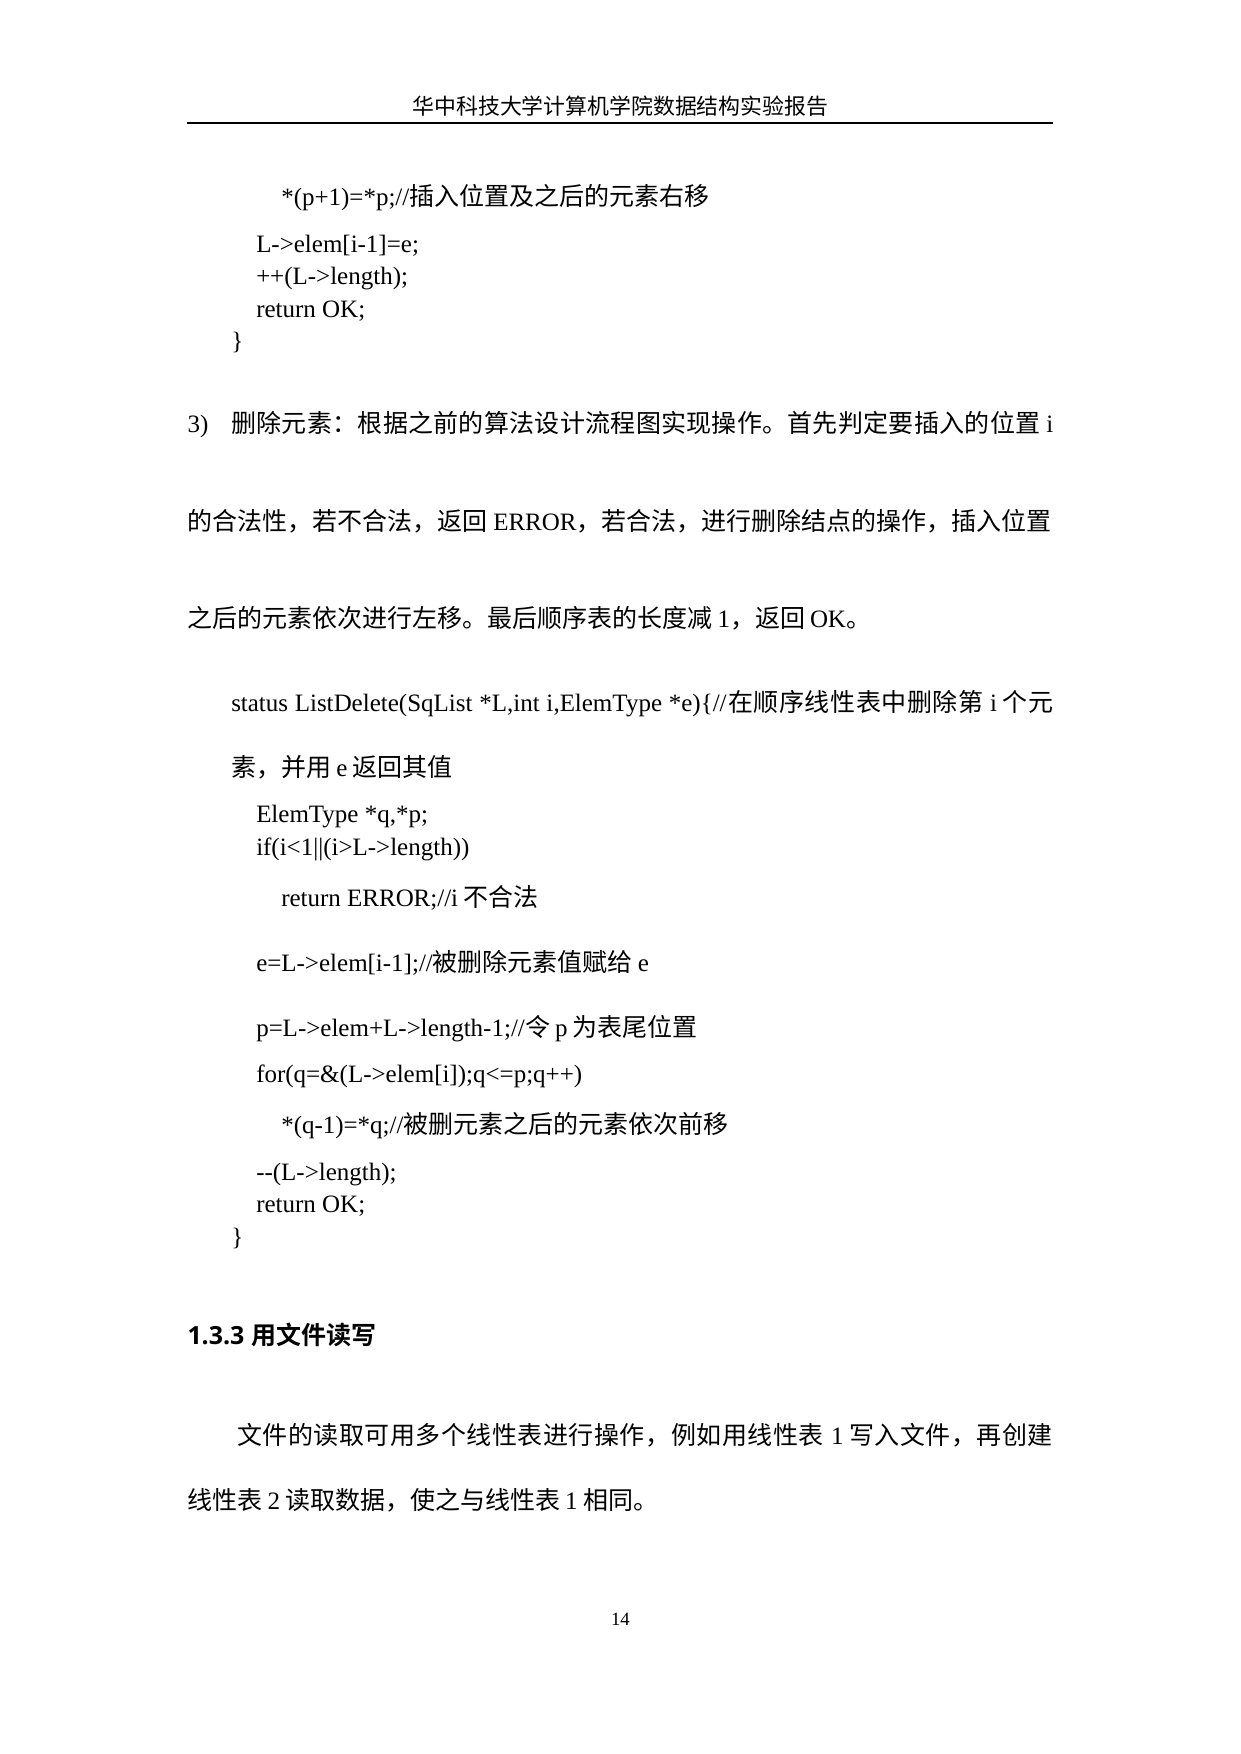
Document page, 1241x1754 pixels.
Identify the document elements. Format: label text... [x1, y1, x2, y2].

text for(q=&(L->elem[i]);q<=p;q++) [231, 1058, 1053, 1090]
text 文件的读取可用多个线性表进行操作，例如用线性表1写入文件，再创建线性表2读取数据，使之与线性表1 相同。 [187, 1401, 1053, 1531]
text if(i<1||(i>L->length)) [231, 830, 1053, 863]
text *(p+1)=*p;//插入位置及之后的元素右移 [231, 162, 1053, 227]
text } [231, 1220, 1053, 1253]
text L->elem[i-1]=e; [231, 227, 1053, 259]
list 删除元素：根据之前的算法设计流程图实现操作。首先判定要插入的位置i的合法性，若不合法，返回ERROR，若合法，进行删除结点的操作，插入位置之后的元素依次进行左移。最后顺序表的长度减1，返回OK。 [187, 389, 1053, 649]
text 1.3.3 用文件读写 [187, 1301, 1053, 1366]
text } [231, 324, 1053, 357]
text status ListDelete(SqList *L,int i,ElemType *e){//在顺序线性表中删除第i个元素，并用e返回其值 [231, 668, 1053, 798]
text e=L->elem[i-1];//被删除元素值赋给e [231, 928, 1053, 993]
text return OK; [231, 292, 1053, 324]
text p=L->elem+L->length-1;//令p为表尾位置 [231, 993, 1053, 1058]
text return OK; [231, 1188, 1053, 1220]
text return ERROR;//i不合法 [231, 863, 1053, 928]
text --(L->length); [231, 1155, 1053, 1188]
text ++(L->length); [231, 259, 1053, 292]
text *(q-1)=*q;//被删元素之后的元素依次前移 [231, 1090, 1053, 1155]
text ElemType *q,*p; [231, 798, 1053, 830]
